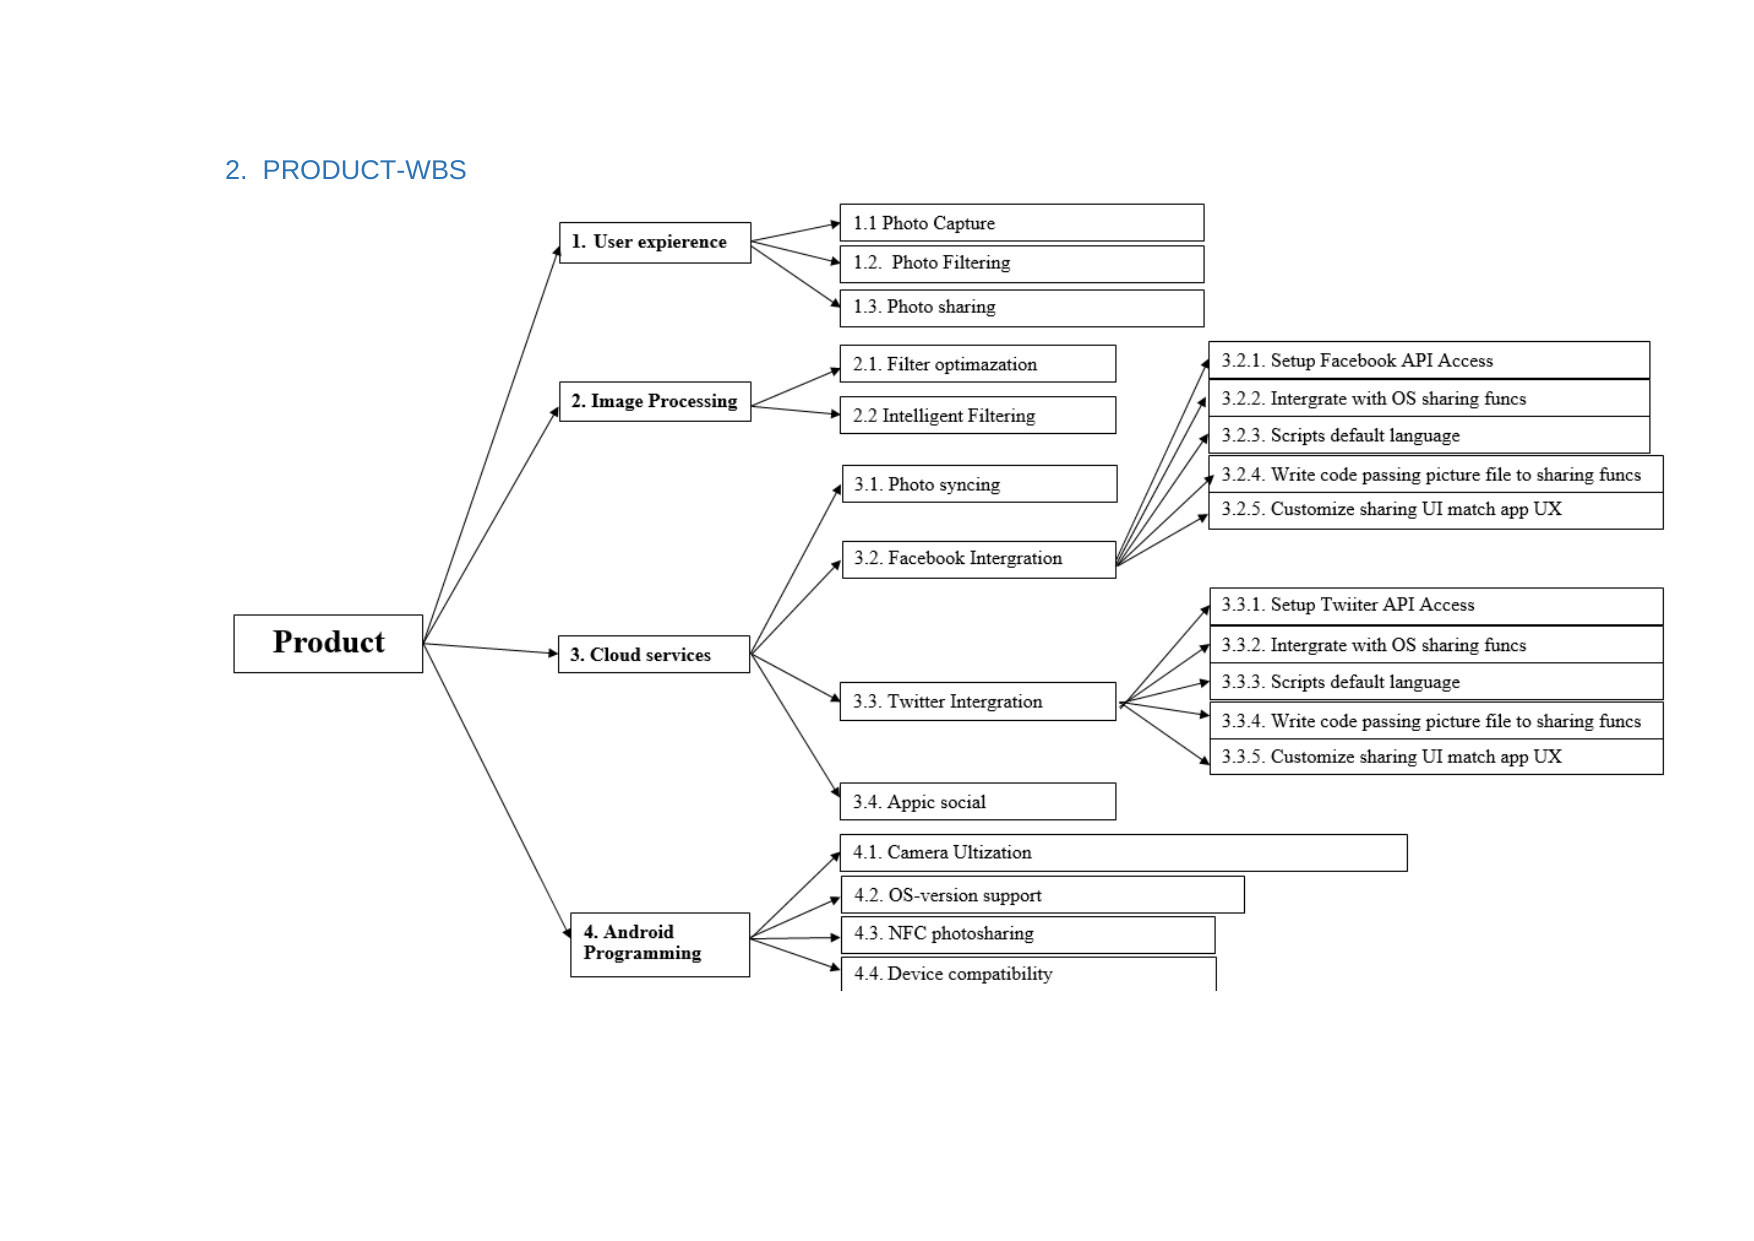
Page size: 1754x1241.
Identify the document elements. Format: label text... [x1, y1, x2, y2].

subtitle PRODUCT-WBS [225, 154, 1604, 185]
